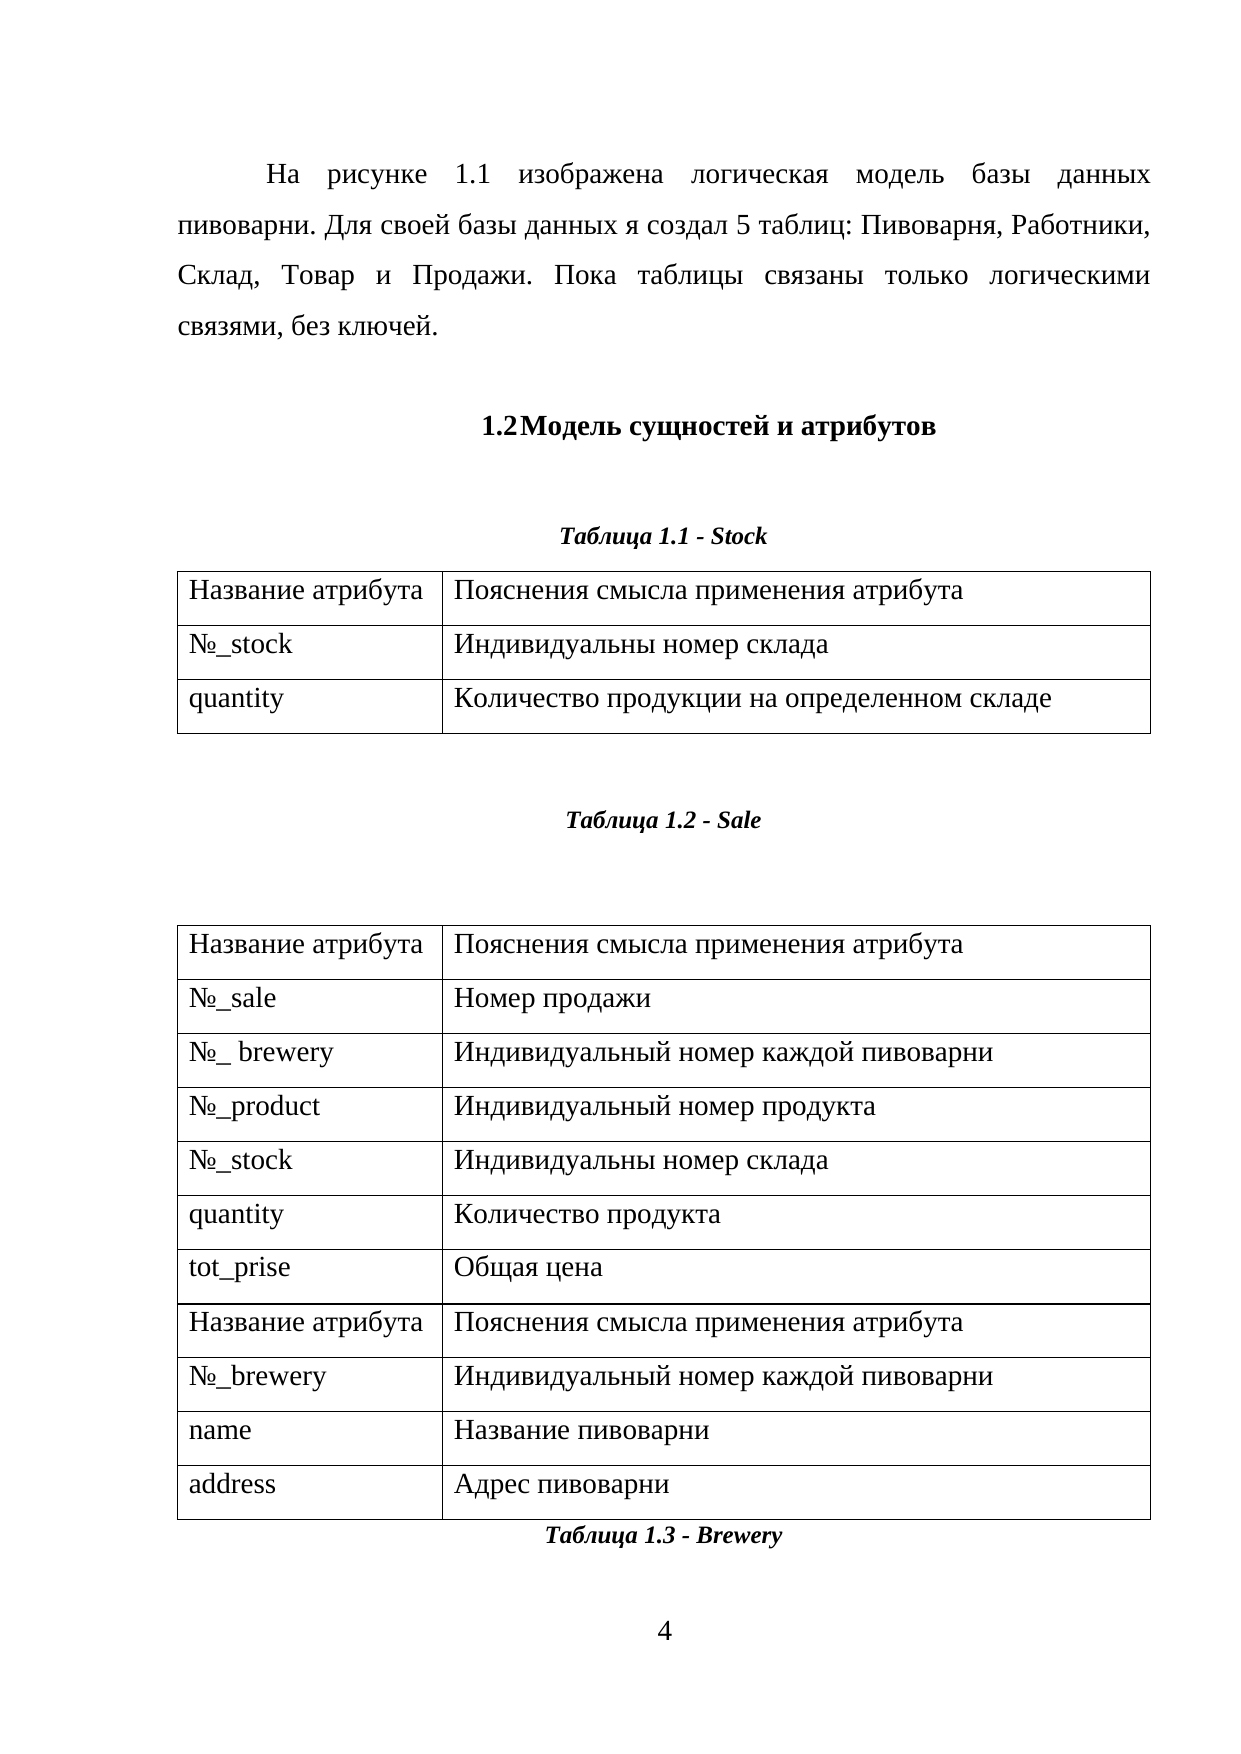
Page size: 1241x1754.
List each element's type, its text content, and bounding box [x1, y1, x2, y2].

table_cell Общая цена [443, 1250, 1150, 1302]
table_cell name [178, 1412, 442, 1465]
table_header Название атрибута [178, 926, 442, 979]
table_cell №_ brewery [178, 1034, 442, 1087]
text Таблица 1.1 - Stock [177, 521, 1152, 550]
table_cell Индивидуальный номер каждой пивоварни [443, 1358, 1150, 1411]
table_cell Количество продукции на определенном складе [443, 680, 1150, 732]
table_cell address [178, 1466, 442, 1519]
table_cell №_stock [178, 626, 442, 679]
list Модель сущностей и атрибутов [266, 408, 1152, 442]
table_cell quantity [178, 680, 442, 732]
table_cell Индивидуальны номер склада [443, 626, 1150, 679]
table_cell №_product [178, 1088, 442, 1141]
table_header Название атрибута [178, 572, 442, 625]
table_cell Количество продукта [443, 1196, 1150, 1248]
table_cell Адрес пивоварни [443, 1466, 1150, 1519]
table_cell №_stock [178, 1142, 442, 1195]
table_cell Индивидуальны номер склада [443, 1142, 1150, 1195]
table_cell Номер продажи [443, 980, 1150, 1033]
list На рисунке 1.1 изображена логическая модель базы данных пивоварни. Для своей базы данных я создал 5 таблиц: Пивоварня, Работники, Склад, Товар и Продажи. Пока таблицы связаны только логическими связями, без ключей. [177, 157, 1152, 341]
table_header Название атрибута [178, 1305, 442, 1357]
table_cell tot_prise [178, 1250, 442, 1302]
text Таблица 1.2 - Sale [177, 805, 1152, 833]
text Таблица 1.3 - Brewery [177, 1520, 1152, 1549]
table_cell quantity [178, 1196, 442, 1248]
table_cell Индивидуальный номер продукта [443, 1088, 1150, 1141]
table_cell №_brewery [178, 1358, 442, 1411]
table_header Пояснения смысла применения атрибута [443, 572, 1150, 625]
table_cell Индивидуальный номер каждой пивоварни [443, 1034, 1150, 1087]
table_header Пояснения смысла применения атрибута [443, 1305, 1150, 1357]
table_cell №_sale [178, 980, 442, 1033]
table_header Пояснения смысла применения атрибута [443, 926, 1150, 979]
table_cell Название пивоварни [443, 1412, 1150, 1465]
